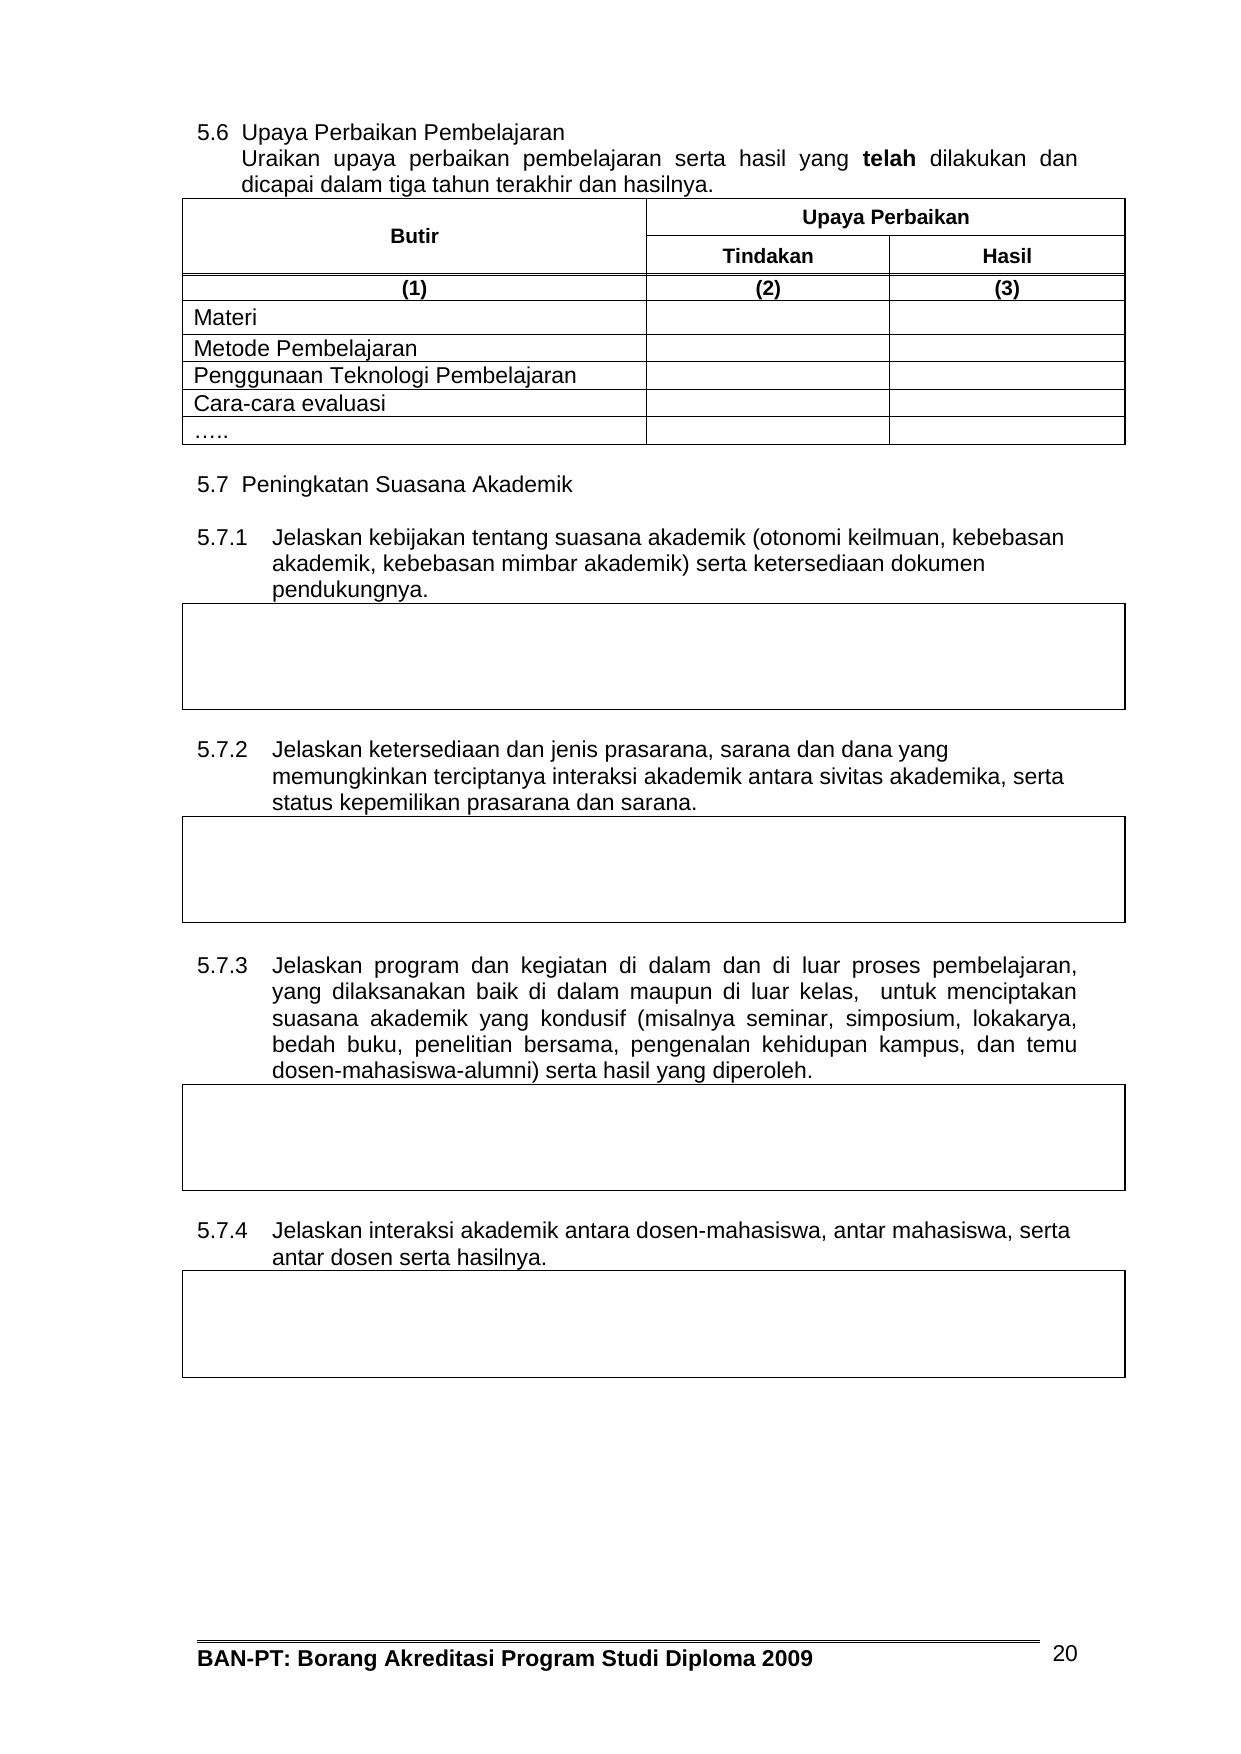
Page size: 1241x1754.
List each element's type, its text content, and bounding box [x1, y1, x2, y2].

table_cell [890, 362, 1124, 389]
table_header [183, 1271, 1124, 1377]
table_cell [647, 362, 889, 389]
table_cell (3) [890, 276, 1124, 300]
table_header [183, 604, 1124, 709]
table_cell (1) [183, 276, 646, 300]
table_cell Materi [183, 301, 646, 334]
table_cell Tindakan [647, 236, 889, 273]
table_cell [647, 417, 889, 443]
table_cell [647, 301, 889, 334]
list Jelaskan kebijakan tentang suasana akademik (otonomi keilmuan, kebebasan akademik, kebebasan mimbar akademik) serta ketersediaan dokumen pendukungnya. [197, 523, 1078, 603]
table_cell ….. [183, 417, 646, 443]
table_cell (2) [647, 276, 889, 300]
table_cell Cara-cara evaluasi [183, 390, 646, 416]
table_header Upaya Perbaikan [647, 199, 1124, 235]
table_header [183, 1085, 1124, 1190]
table_cell [647, 335, 889, 361]
table_header [183, 817, 1124, 922]
list Jelaskan interaksi akademik antara dosen-mahasiswa, antar mahasiswa, serta antar dosen serta hasilnya. [197, 1217, 1078, 1270]
table_cell Hasil [890, 236, 1124, 273]
table_cell Metode Pembelajaran [183, 335, 646, 361]
text Uraikan upaya perbaikan pembelajaran serta hasil yang telah dilakukan dan dicapai dalam tiga tahun terakhir dan hasilnya. [241, 145, 1078, 198]
text 5.7 Peningkatan Suasana Akademik [197, 471, 1078, 497]
table_cell [890, 335, 1124, 361]
table_cell [890, 390, 1124, 416]
table_cell [647, 390, 889, 416]
text 5.6 Upaya Perbaikan Pembelajaran [197, 119, 1078, 145]
table_header Butir [183, 199, 646, 273]
list Jelaskan ketersediaan dan jenis prasarana, sarana dan dana yang memungkinkan terciptanya interaksi akademik antara sivitas akademika, serta status kepemilikan prasarana dan sarana. [197, 736, 1078, 816]
table_cell [890, 301, 1124, 334]
list Jelaskan program dan kegiatan di dalam dan di luar proses pembelajaran, yang dilaksanakan baik di dalam maupun di luar kelas, untuk menciptakan suasana akademik yang kondusif (misalnya seminar, simposium, lokakarya, bedah buku, penelitian bersama, pengenalan kehidupan kampus, dan temu dosen-mahasiswa-alumni) serta hasil yang diperoleh. [197, 952, 1078, 1083]
table_cell Penggunaan Teknologi Pembelajaran [183, 362, 646, 389]
table_cell [890, 417, 1124, 443]
